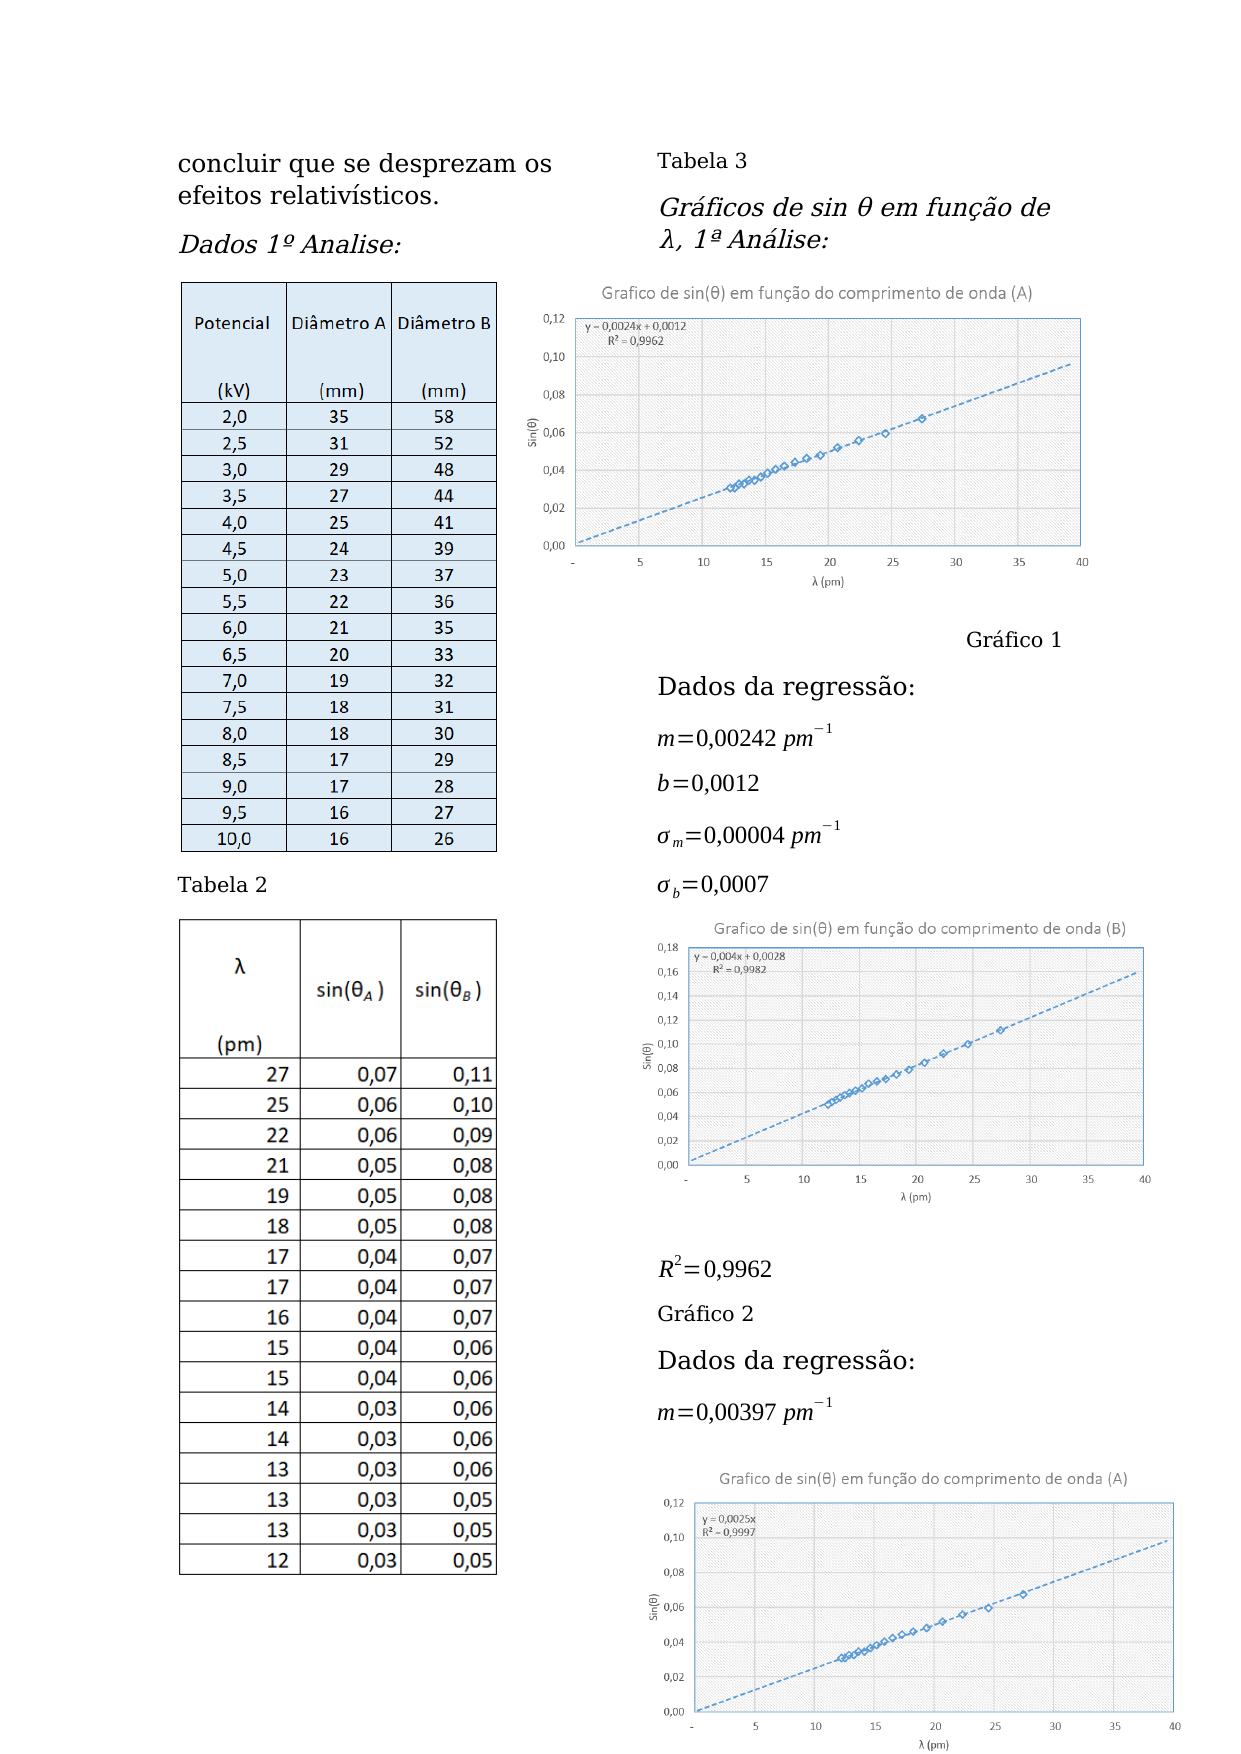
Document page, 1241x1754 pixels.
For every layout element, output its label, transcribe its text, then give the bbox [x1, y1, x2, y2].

picture [177, 278, 498, 853]
text Dados da regressão: [657, 1345, 1063, 1375]
text Tabela 2 [177, 872, 583, 897]
text Gráfico 2 [657, 1301, 1063, 1326]
text Logo, como apenas afeta a primeira casa decimal podemos concluir que se desprezam os efeitos relativísticos. [177, 148, 583, 210]
text Gráficos de sin θ em função de λ, 1ª Análise: [657, 191, 1063, 254]
picture [638, 1458, 1185, 1750]
text Dados da regressão: [657, 671, 1063, 701]
text Gráfico 1 [657, 588, 1063, 652]
text Tabela 3 [657, 148, 1063, 173]
text Dados 1º Analise: [177, 229, 583, 259]
picture [177, 915, 498, 1576]
picture [626, 915, 1182, 1203]
picture [517, 271, 1089, 588]
